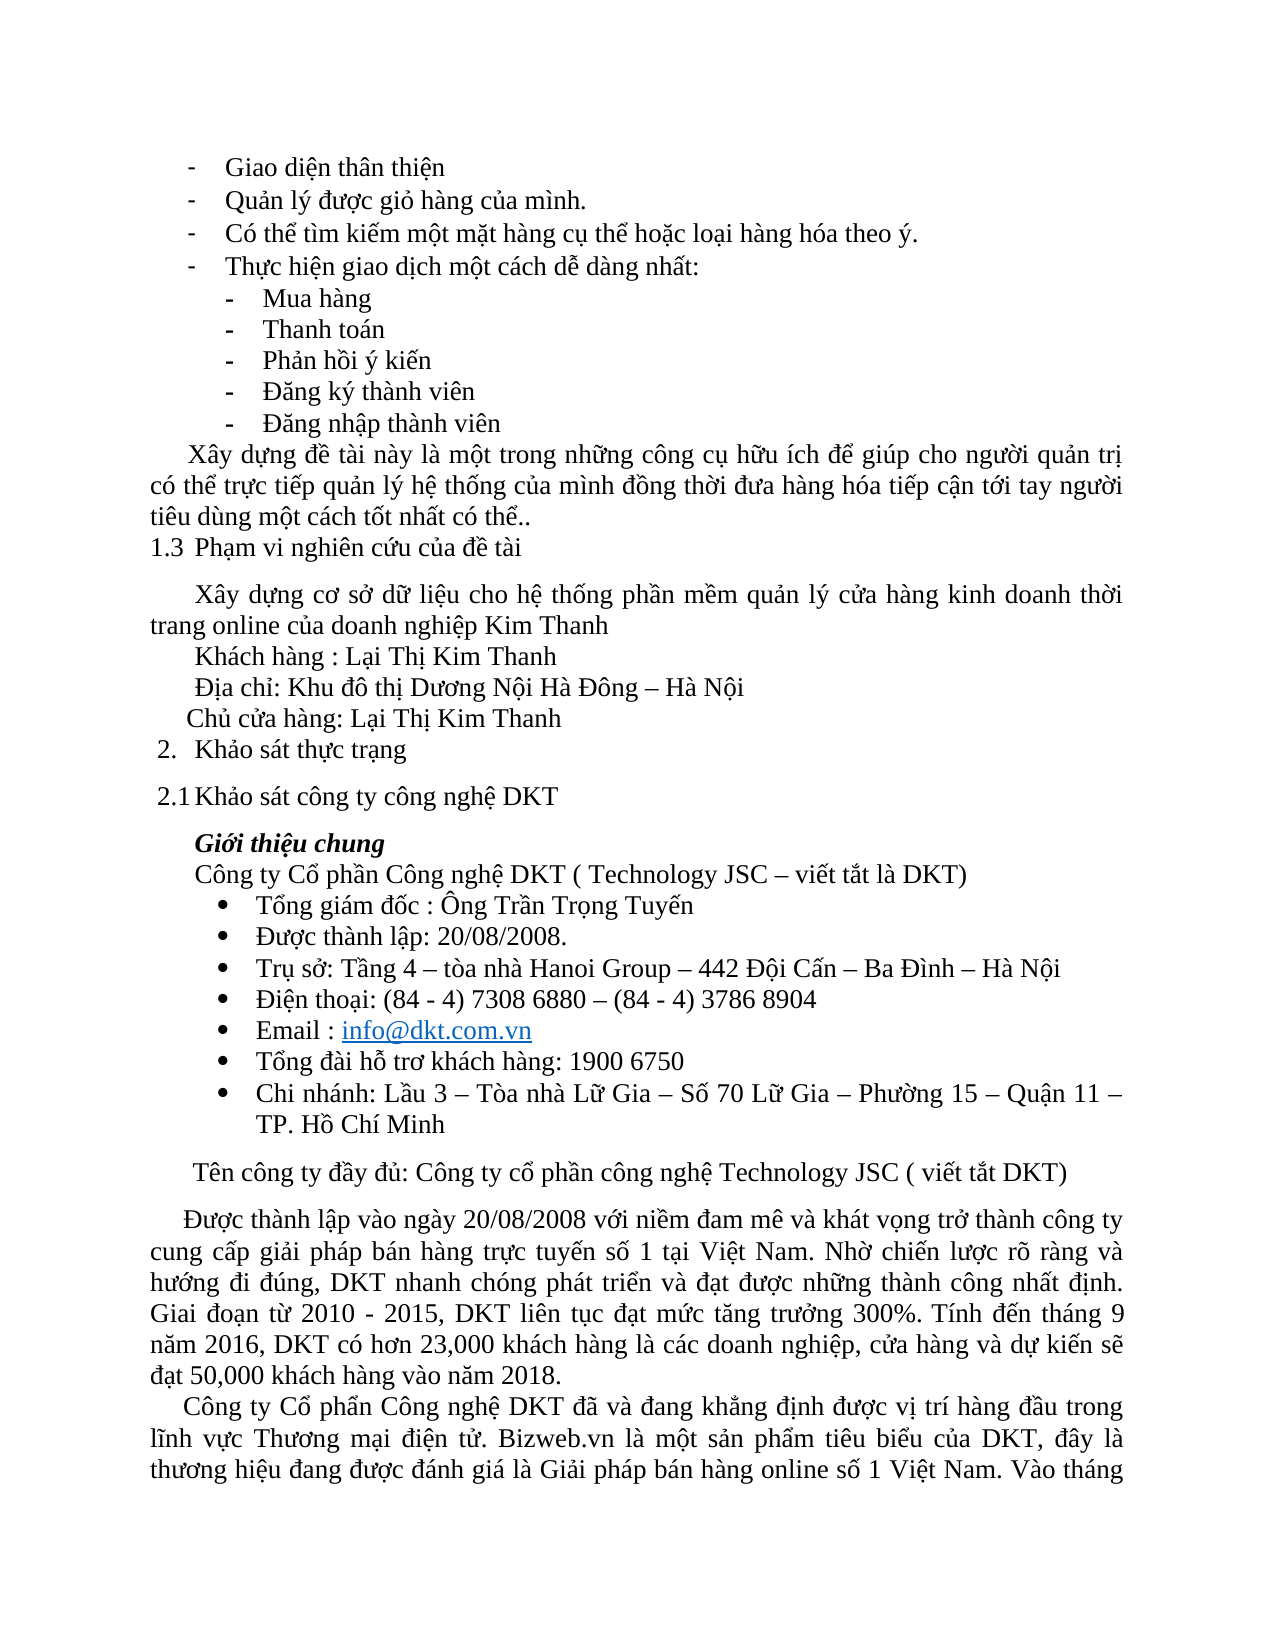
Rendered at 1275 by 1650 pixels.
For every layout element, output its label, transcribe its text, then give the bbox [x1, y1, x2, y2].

list Thanh toán [225, 313, 1125, 344]
list Xây dựng đề tài này là một trong những công cụ hữu ích để giúp cho người quản trị có thể trực tiếp quản lý hệ thống của mình đồng thời đưa hàng hóa tiếp cận tới tay người tiêu dùng một cách tốt nhất có thể.. [150, 438, 1125, 531]
list Xây dựng cơ sở dữ liệu cho hệ thống phần mềm quản lý cửa hàng kinh doanh thời trang online của doanh nghiệp Kim Thanh [150, 578, 1125, 640]
text Tên công ty đầy đủ: Công ty cổ phần công nghệ Technology JSC ( viết tắt DKT) [150, 1156, 1125, 1187]
list Phản hồi ý kiến [225, 344, 1125, 376]
list Phạm vi nghiên cứu của đề tài [150, 531, 1125, 562]
list Đăng ký thành viên [225, 376, 1125, 407]
list Email : info@dkt.com.vn [218, 1014, 1125, 1046]
list Quản lý được giỏ hàng của mình. [187, 183, 1125, 216]
list Thực hiện giao dịch một cách dễ dàng nhất: [187, 249, 1125, 282]
list Đăng nhập thành viên [225, 407, 1125, 438]
list Chủ cửa hàng: Lại Thị Kim Thanh [150, 702, 1125, 734]
list Trụ sở: Tầng 4 – tòa nhà Hanoi Group – 442 Đội Cấn – Ba Đình – Hà Nội [218, 952, 1125, 983]
list Chi nhánh: Lầu 3 – Tòa nhà Lữ Gia – Số 70 Lữ Gia – Phường 15 – Quận 11 – TP. Hồ Chí Minh [218, 1077, 1125, 1139]
list Điện thoại: (84 - 4) 7308 6880 – (84 - 4) 3786 8904 [218, 983, 1125, 1014]
list Địa chỉ: Khu đô thị Dương Nội Hà Đông – Hà Nội [150, 671, 1125, 702]
list Tổng đài hỗ trơ khách hàng: 1900 6750 [218, 1046, 1125, 1077]
list Khách hàng : Lại Thị Kim Thanh [150, 640, 1125, 671]
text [150, 1391, 1125, 1484]
list Khảo sát thực trạng [157, 734, 1125, 765]
list Tổng giám đốc : Ông Trần Trọng Tuyến [218, 889, 1125, 921]
list Giao diện thân thiện [187, 150, 1125, 183]
list Giới thiệu chung [150, 827, 1125, 858]
list Được thành lập: 20/08/2008. [218, 921, 1125, 952]
text Được thành lập vào ngày 20/08/2008 với niềm đam mê và khát vọng trở thành công ty cung cấp giải pháp bán hàng trực tuyến số 1 tại Việt Nam. Nhờ chiến lược rõ ràng và hướng đi đúng, DKT nhanh chóng phát triển và đạt được những thành công nhất định. Giai đoạn từ 2010 - 2015, DKT liên tục đạt mức tăng trưởng 300%. Tính đến tháng 9 năm 2016, DKT có hơn 23,000 khách hàng là các doanh nghiệp, cửa hàng và dự kiến sẽ đạt 50,000 khách hàng vào năm 2018. [150, 1204, 1125, 1391]
list Công ty Cổ phần Công nghệ DKT ( Technology JSC – viết tắt là DKT) [150, 858, 1125, 889]
list Khảo sát công ty công nghệ DKT [157, 780, 1125, 811]
list Mua hàng [225, 282, 1125, 313]
list Có thể tìm kiếm một mặt hàng cụ thể hoặc loại hàng hóa theo ý. [187, 216, 1125, 249]
